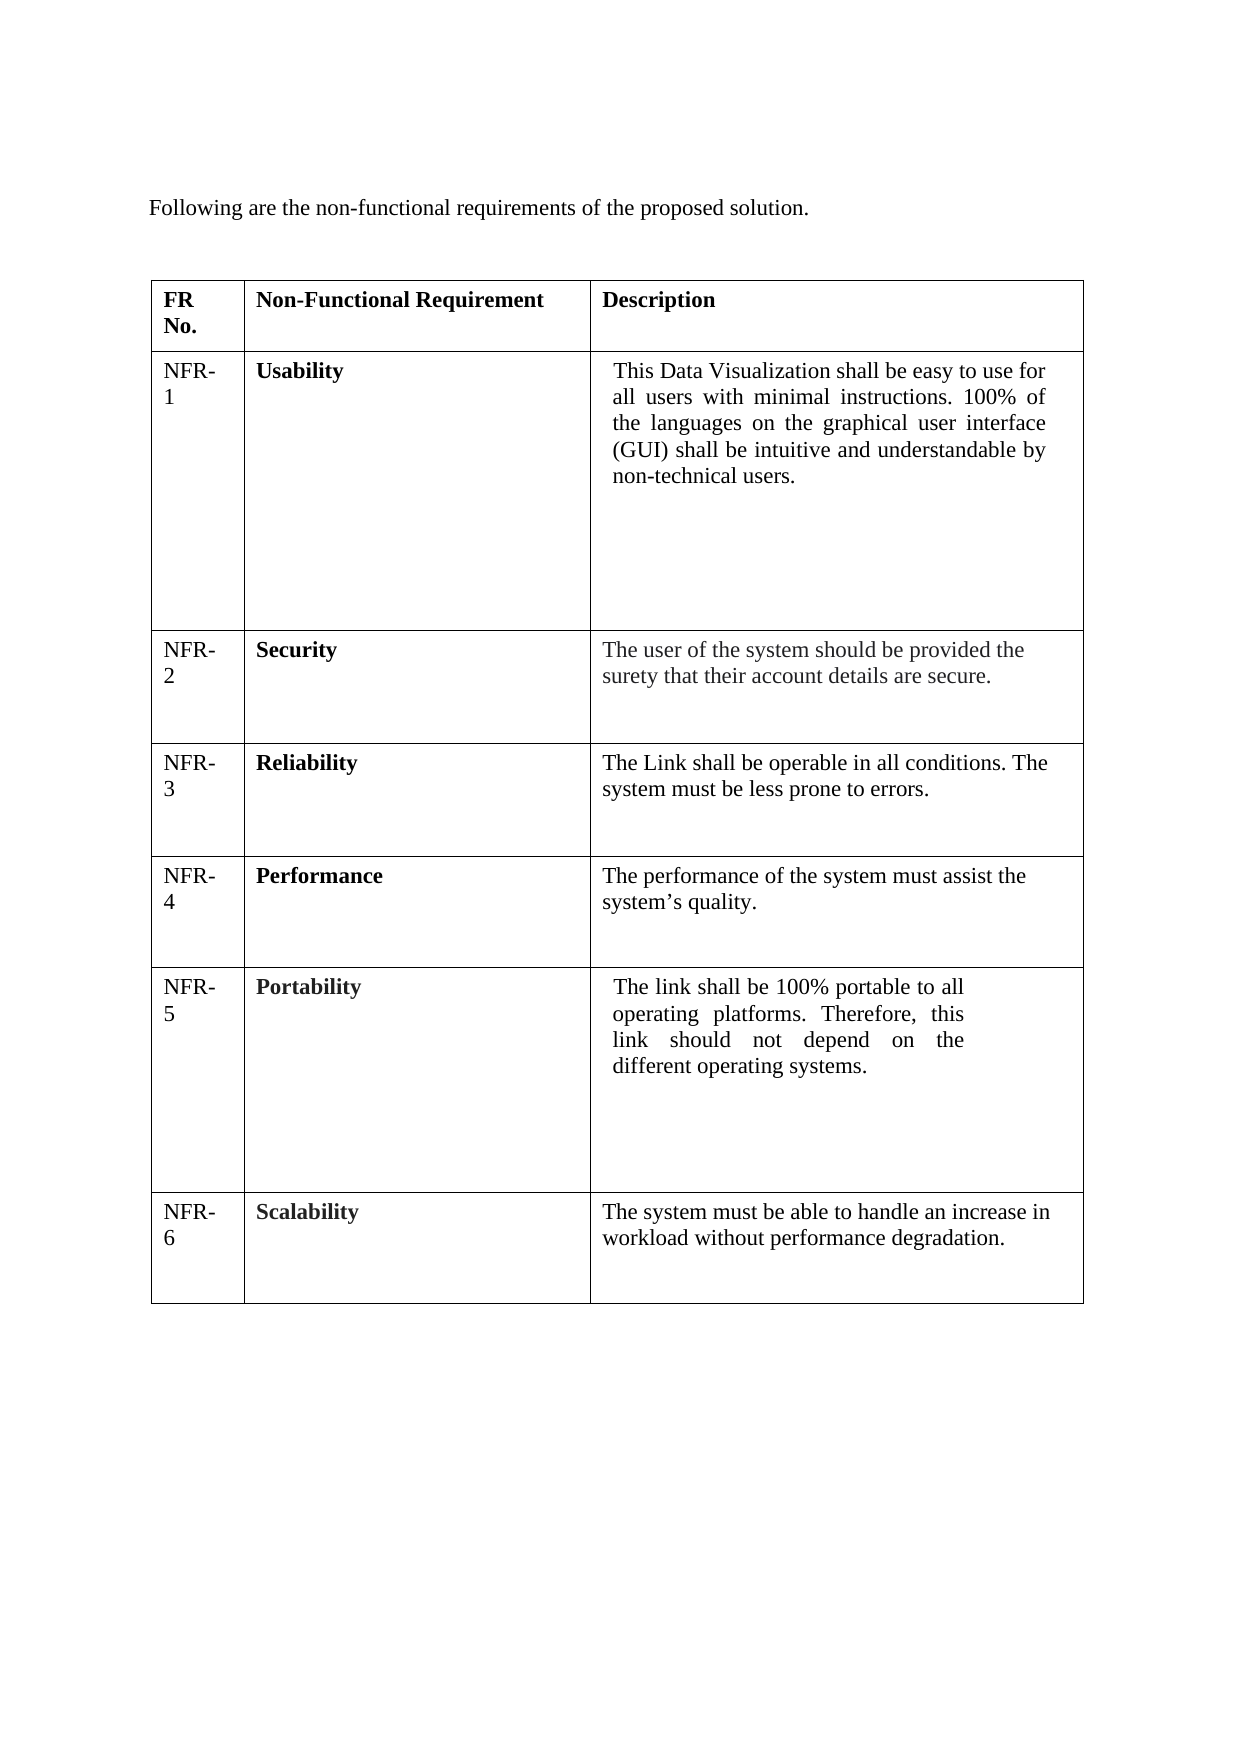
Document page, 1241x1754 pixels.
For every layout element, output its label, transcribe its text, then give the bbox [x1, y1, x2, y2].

table_cell NFR-6 [152, 1193, 244, 1303]
table_cell This Data Visualization shall be easy to use for all users with minimal instructions. 100% of the languages on the graphical user interface (GUI) shall be intuitive and understandable by non-technical users. [591, 352, 1083, 629]
table_cell NFR-4 [152, 857, 244, 967]
text Following are the non-functional requirements of the proposed solution. [148, 194, 1090, 221]
table_cell NFR-5 [152, 968, 244, 1192]
table_cell Performance [245, 857, 590, 967]
table_cell The user of the system should be provided the surety that their account details are secure. [591, 631, 1083, 743]
table_header FR No. [152, 281, 244, 351]
table_cell NFR-3 [152, 744, 244, 856]
table_cell Usability [245, 352, 590, 629]
table_cell The system must be able to handle an increase in workload without performance degradation. [591, 1193, 1083, 1303]
table_cell NFR-1 [152, 352, 244, 629]
table_cell The performance of the system must assist the system’s quality. [591, 857, 1083, 967]
table_header Non-Functional Requirement [245, 281, 590, 351]
table_cell Reliability [245, 744, 590, 856]
table_cell The link shall be 100% portable to all operating platforms. Therefore, this link should not depend on the different operating systems. [591, 968, 1083, 1192]
table_header Description [591, 281, 1083, 351]
table_cell The Link shall be operable in all conditions. The system must be less prone to errors. [591, 744, 1083, 856]
table_cell Portability [245, 968, 590, 1192]
table_cell Scalability [245, 1193, 590, 1303]
table_cell Security [245, 631, 590, 743]
table_cell NFR-2 [152, 631, 244, 743]
